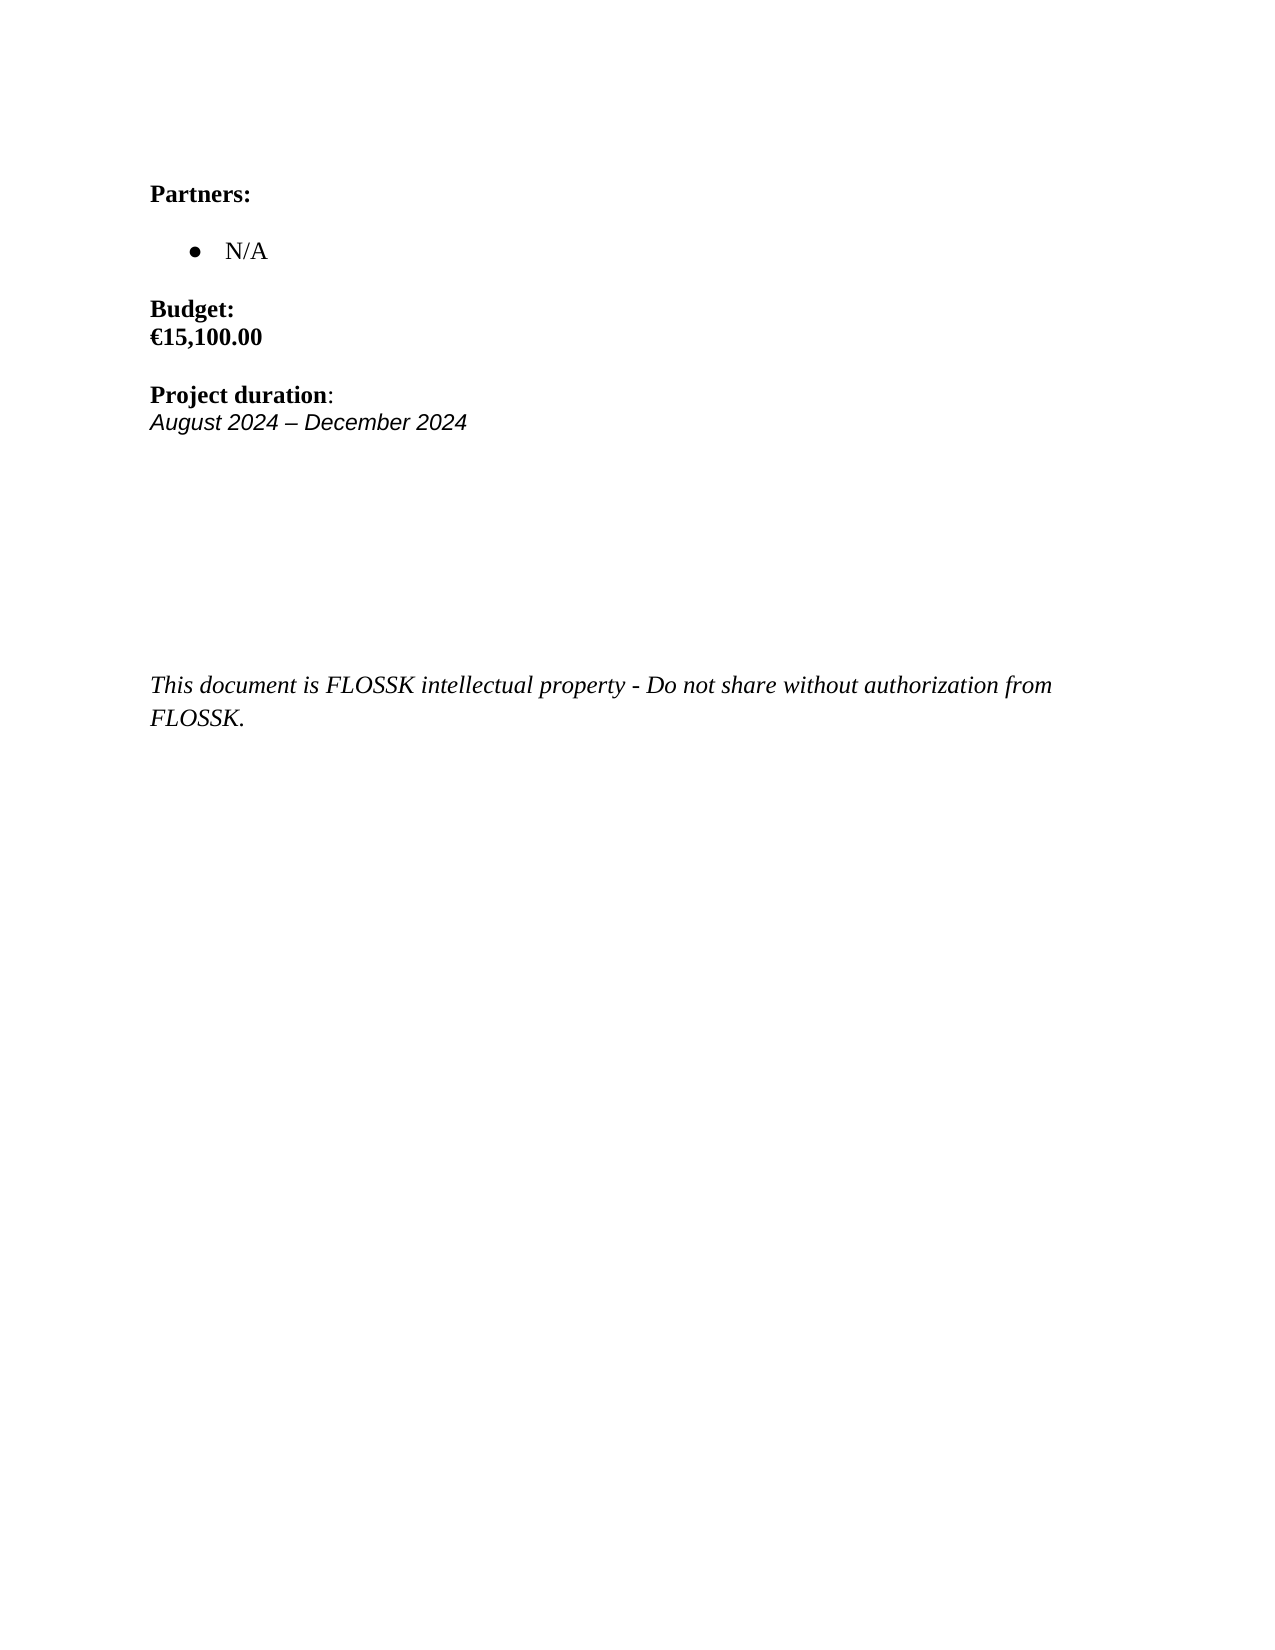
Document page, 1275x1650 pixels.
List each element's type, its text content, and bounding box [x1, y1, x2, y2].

text This document is FLOSSK intellectual property - Do not share without authorization from FLOSSK. [150, 670, 1125, 732]
text Budget: €15,100.00 [150, 294, 1125, 351]
list N/A [187, 236, 1125, 265]
text Partners: [150, 179, 1125, 207]
text Project duration: [150, 380, 1125, 409]
text August 2024 – December 2024 [150, 409, 1125, 435]
